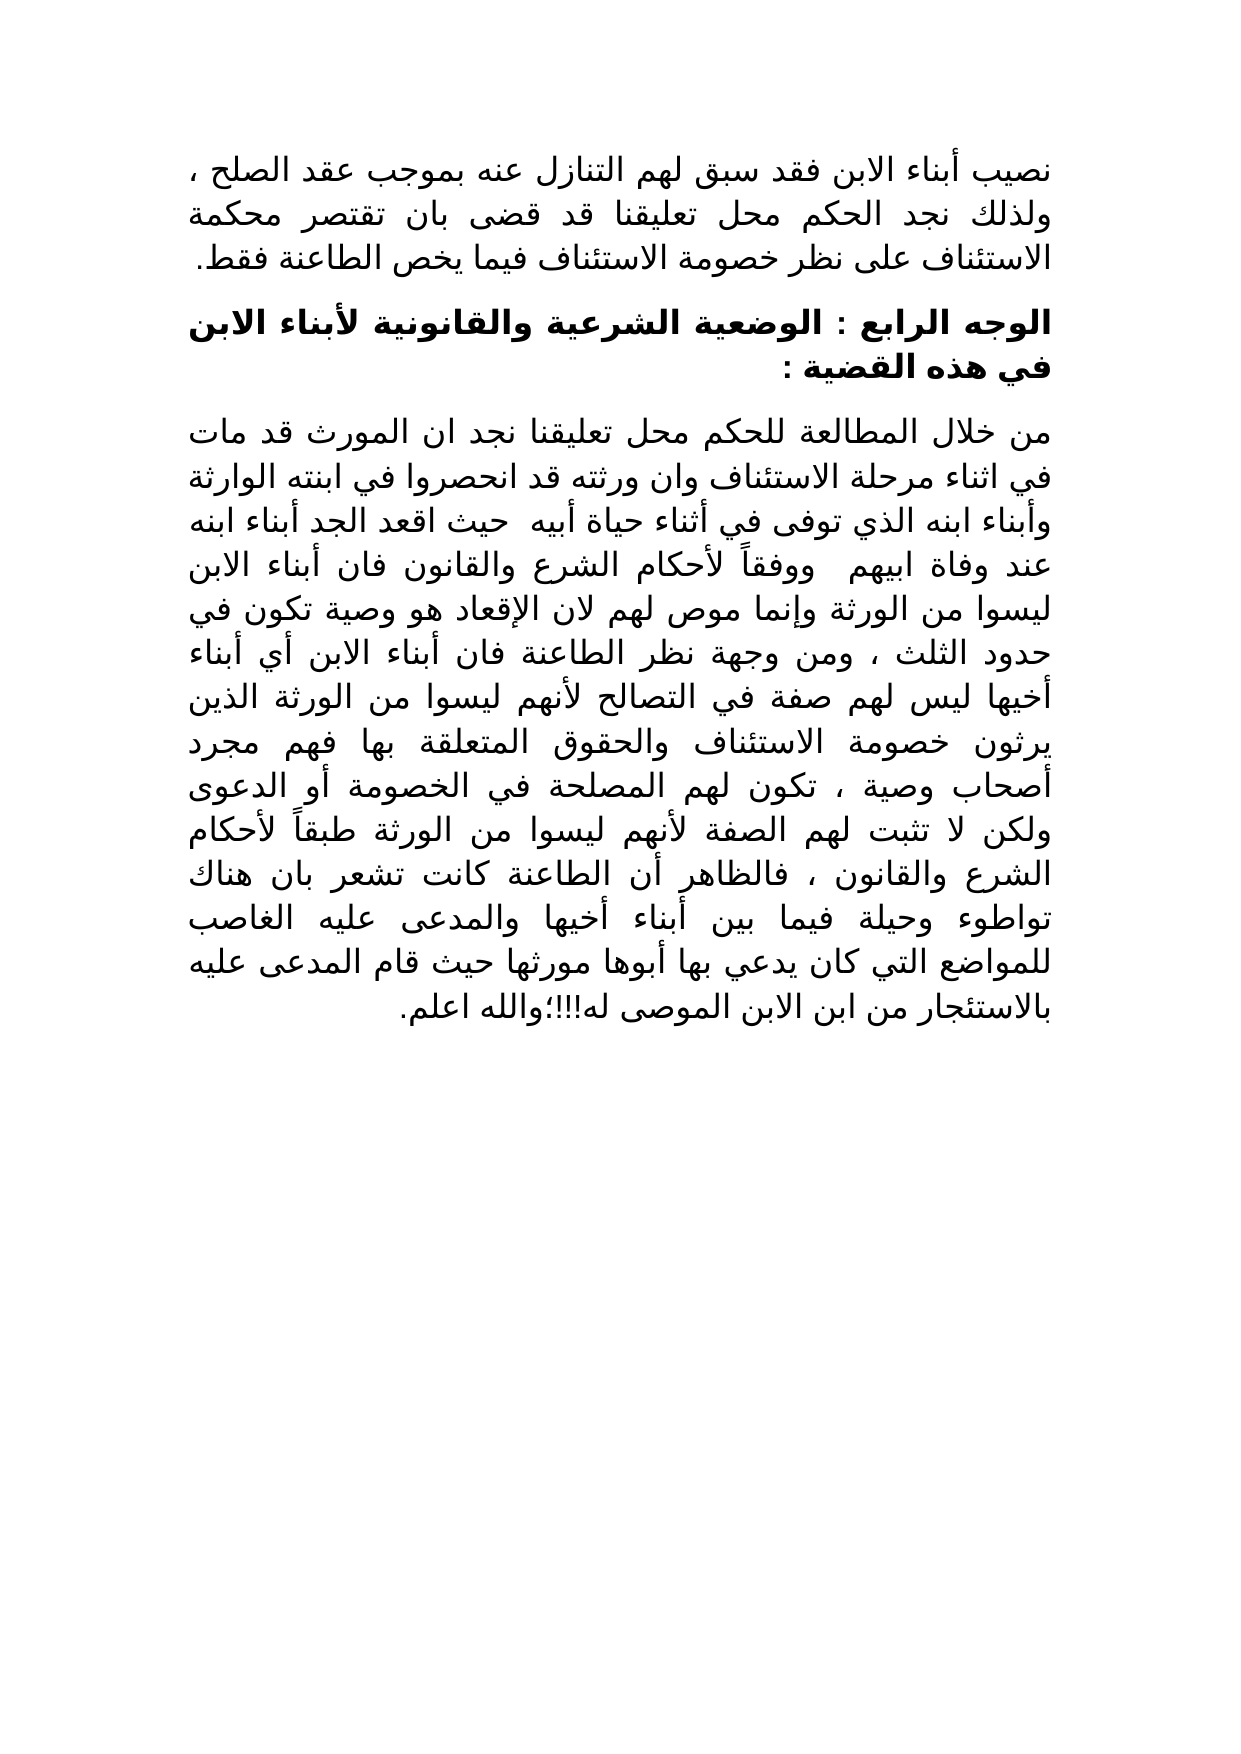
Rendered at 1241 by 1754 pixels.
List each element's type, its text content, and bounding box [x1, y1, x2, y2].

text الوجه الرابع : الوضعية الشرعية والقانونية لأبناء الابن في هذه القضية : [187, 303, 1053, 386]
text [187, 150, 1053, 277]
text من خلال المطالعة للحكم محل تعليقنا نجد ان المورث قد مات في اثناء مرحلة الاستئناف وان ورثته قد انحصروا في ابنته الوارثة وأبناء ابنه الذي توفى في أثناء حياة أبيه حيث اقعد الجد أبناء ابنه عند وفاة ابيهم ووفقاً لأحكام الشرع والقانون فان أبناء الابن ليسوا من الورثة وإنما موص لهم لان الإقعاد هو وصية تكون في حدود الثلث ، ومن وجهة نظر الطاعنة فان أبناء الابن أي أبناء أخيها ليس لهم صفة في التصالح لأنهم ليسوا من الورثة الذين يرثون خصومة الاستئناف والحقوق المتعلقة بها فهم مجرد أصحاب وصية ، تكون لهم المصلحة في الخصومة أو الدعوى ولكن لا تثبت لهم الصفة لأنهم ليسوا من الورثة طبقاً لأحكام الشرع والقانون ، فالظاهر أن الطاعنة كانت تشعر بان هناك تواطوء وحيلة فيما بين أبناء أخيها والمدعى عليه الغاصب للمواضع التي كان يدعي بها أبوها مورثها حيث قام المدعى عليه بالاستئجار من ابن الابن الموصى له!!!؛والله اعلم. [187, 412, 1053, 1025]
